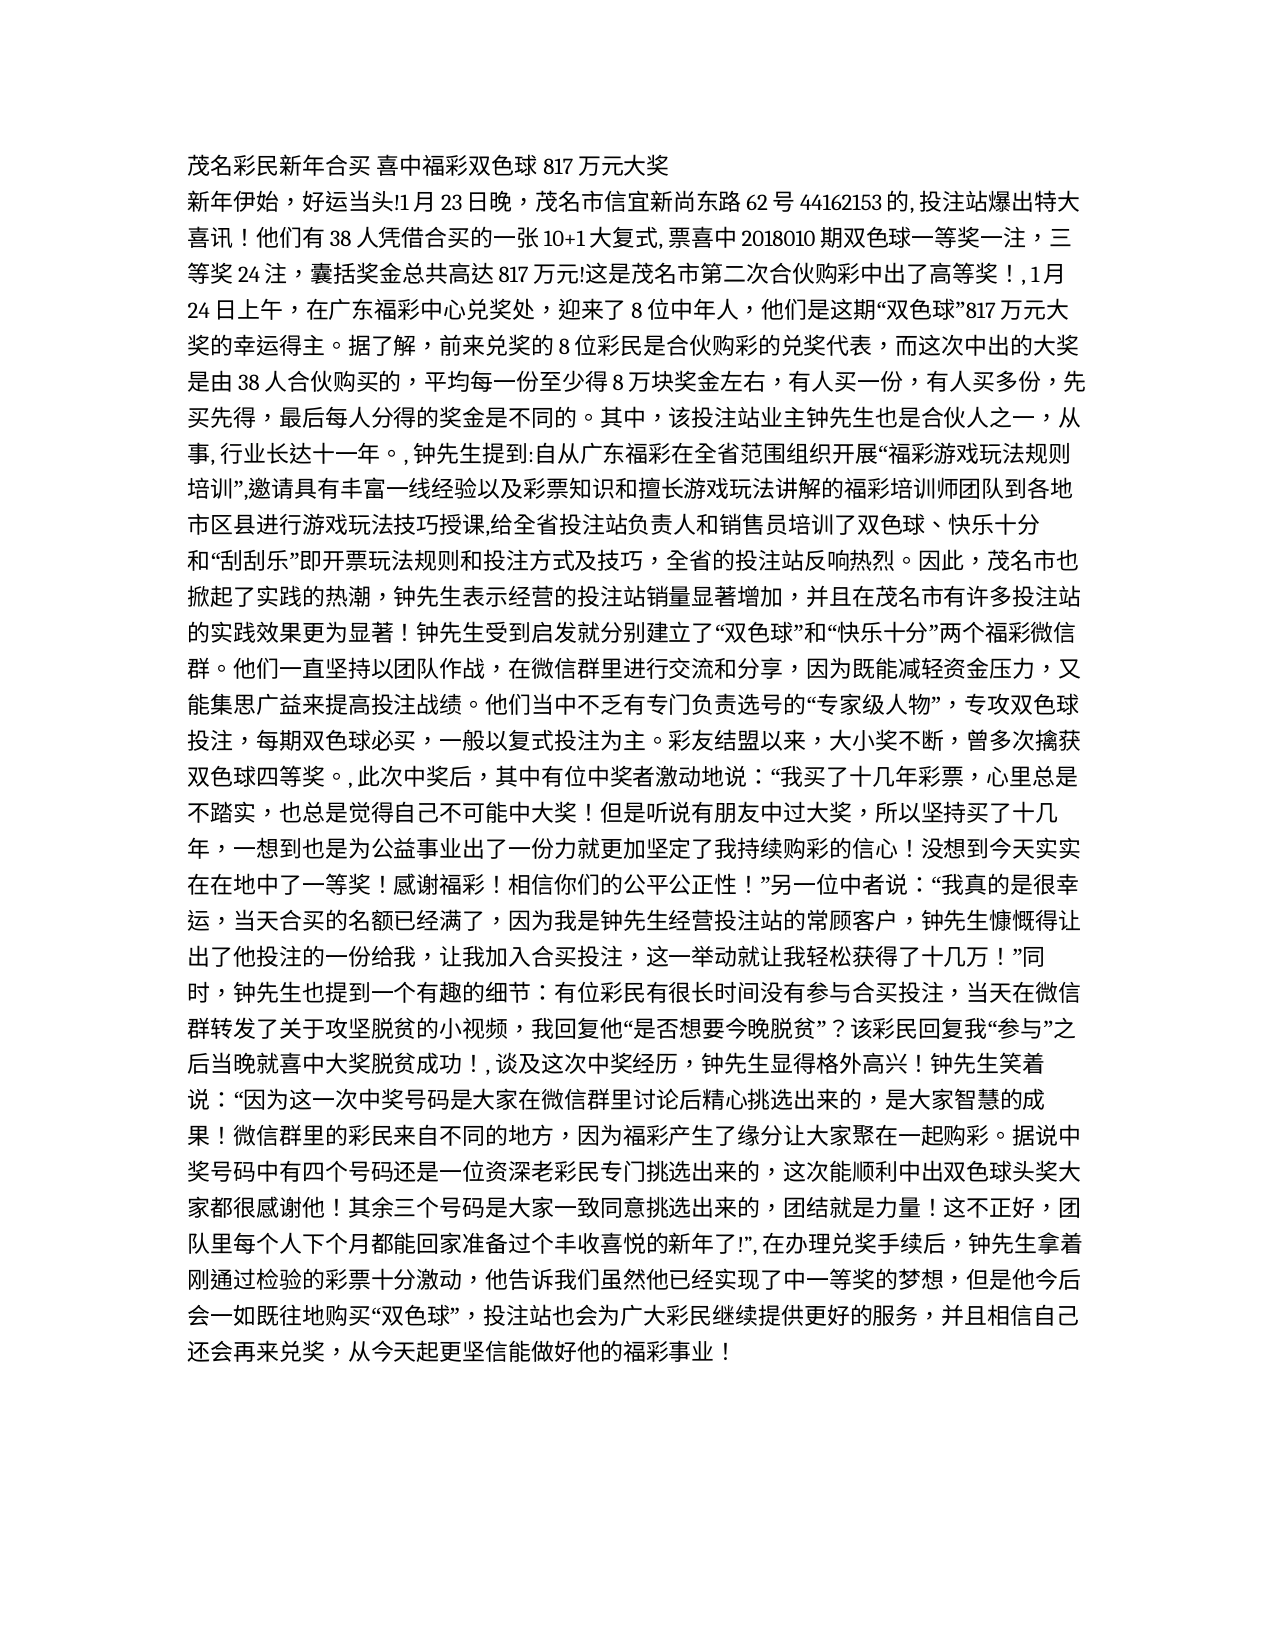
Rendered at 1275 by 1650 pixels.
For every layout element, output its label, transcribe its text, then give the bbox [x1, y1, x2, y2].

text 茂名彩民新年合买 喜中福彩双色球 817万元大奖 新年伊始，好运当头!1月23日晚，茂名市信宜新尚东路62号44162153的, 投注站爆出特大喜讯！他们有38人凭借合买的一张10+1大复式, 票喜中2018010期双色球一等奖一注，三等奖24注，囊括奖金总共高达817万元!这是茂名市第二次合伙购彩中出了高等奖！, 1月24日上午，在广东福彩中心兑奖处，迎来了8位中年人，他们是这期“双色球”817万元大奖的幸运得主。据了解，前来兑奖的8位彩民是合伙购彩的兑奖代表，而这次中出的大奖是由38人合伙购买的，平均每一份至少得8万块奖金左右，有人买一份，有人买多份，先买先得，最后每人分得的奖金是不同的。其中，该投注站业主钟先生也是合伙人之一，从事, 行业长达十一年。, 钟先生提到:自从广东福彩在全省范围组织开展“福彩游戏玩法规则培训”,邀请具有丰富一线经验以及彩票知识和擅长游戏玩法讲解的福彩培训师团队到各地市区县进行游戏玩法技巧授课,给全省投注站负责人和销售员培训了双色球、快乐十分和“刮刮乐”即开票玩法规则和投注方式及技巧，全省的投注站反响热烈。因此，茂名市也掀起了实践的热潮，钟先生表示经营的投注站销量显著增加，并且在茂名市有许多投注站的实践效果更为显著！钟先生受到启发就分别建立了“双色球”和“快乐十分”两个福彩微信群。他们一直坚持以团队作战，在微信群里进行交流和分享，因为既能减轻资金压力，又能集思广益来提高投注战绩。他们当中不乏有专门负责选号的“专家级人物”，专攻双色球投注，每期双色球必买，一般以复式投注为主。彩友结盟以来，大小奖不断，曾多次擒获双色球四等奖。, 此次中奖后，其中有位中奖者激动地说：“我买了十几年彩票，心里总是不踏实，也总是觉得自己不可能中大奖！但是听说有朋友中过大奖，所以坚持买了十几年，一想到也是为公益事业出了一份力就更加坚定了我持续购彩的信心！没想到今天实实在在地中了一等奖！感谢福彩！相信你们的公平公正性！”另一位中者说：“我真的是很幸运，当天合买的名额已经满了，因为我是钟先生经营投注站的常顾客户，钟先生慷慨得让出了他投注的一份给我，让我加入合买投注，这一举动就让我轻松获得了十几万！”同时，钟先生也提到一个有趣的细节：有位彩民有很长时间没有参与合买投注，当天在微信群转发了关于攻坚脱贫的小视频，我回复他“是否想要今晚脱贫”？该彩民回复我“参与”之后当晚就喜中大奖脱贫成功！, 谈及这次中奖经历，钟先生显得格外高兴！钟先生笑着说：“因为这一次中奖号码是大家在微信群里讨论后精心挑选出来的，是大家智慧的成果！微信群里的彩民来自不同的地方，因为福彩产生了缘分让大家聚在一起购彩。据说中奖号码中有四个号码还是一位资深老彩民专门挑选出来的，这次能顺利中出双色球头奖大家都很感谢他！其余三个号码是大家一致同意挑选出来的，团结就是力量！这不正好，团队里每个人下个月都能回家准备过个丰收喜悦的新年了!”, 在办理兑奖手续后，钟先生拿着刚通过检验的彩票十分激动，他告诉我们虽然他已经实现了中一等奖的梦想，但是他今后会一如既往地购买“双色球”，投注站也会为广大彩民继续提供更好的服务，并且相信自己还会再来兑奖，从今天起更坚信能做好他的福彩事业！ [187, 150, 1087, 1367]
